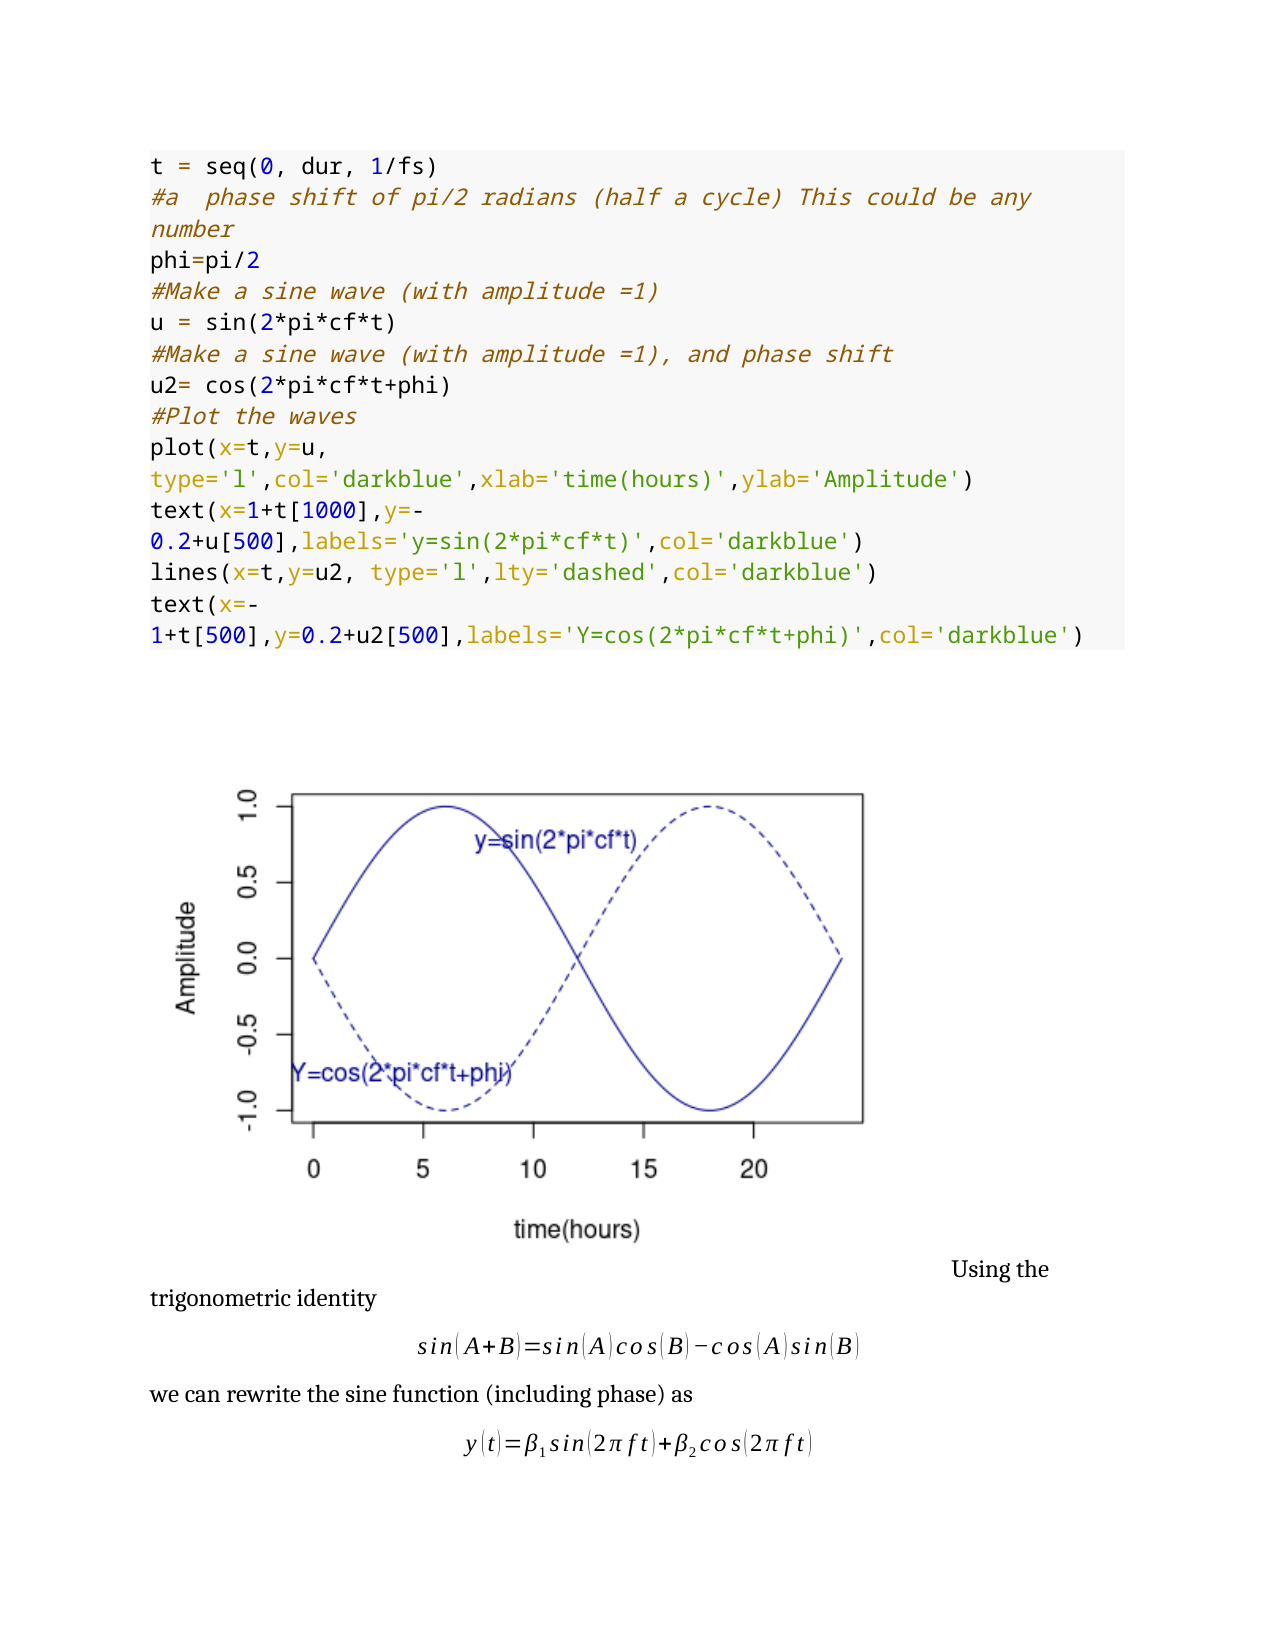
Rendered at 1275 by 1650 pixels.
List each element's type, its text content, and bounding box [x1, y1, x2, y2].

picture [168, 670, 927, 1278]
text we can rewrite the sine function (including phase) as [150, 1380, 1125, 1409]
